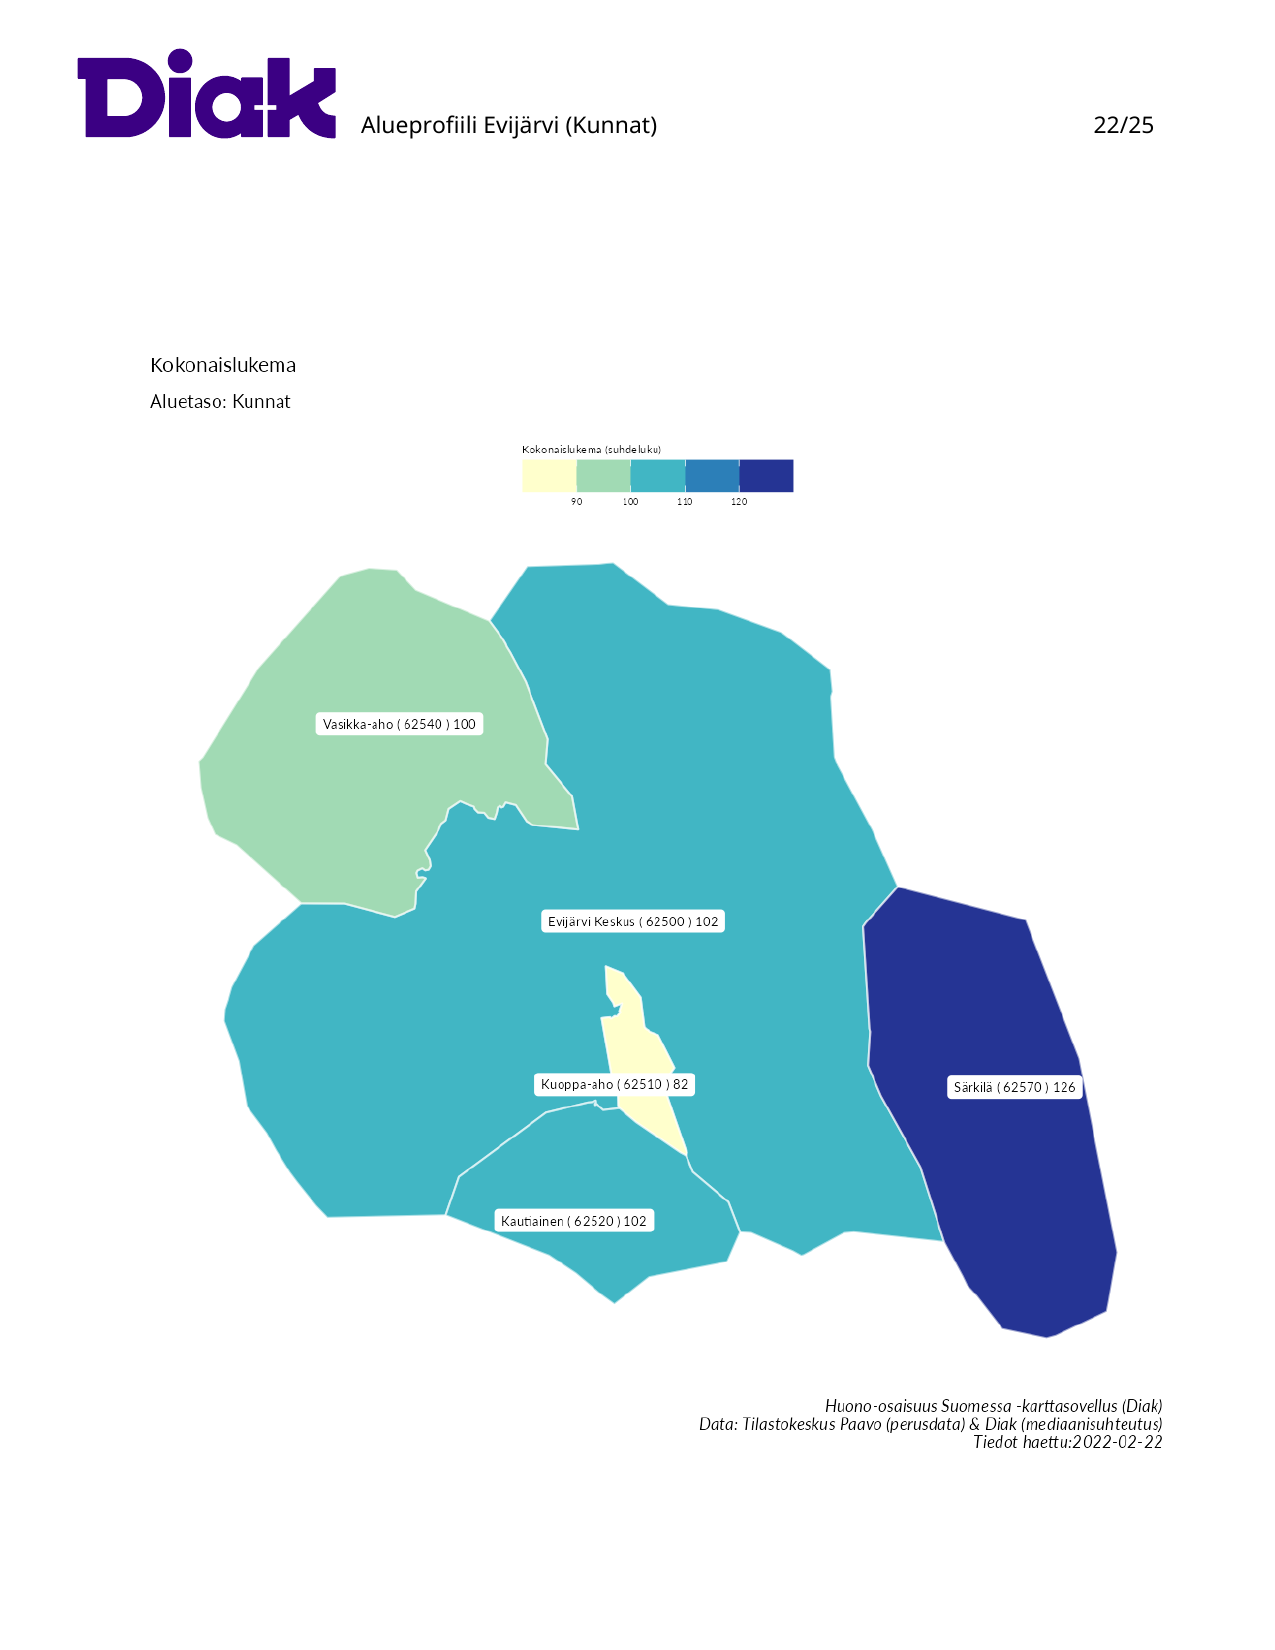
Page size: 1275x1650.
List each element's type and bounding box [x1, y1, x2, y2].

picture [93, 172, 1219, 1576]
